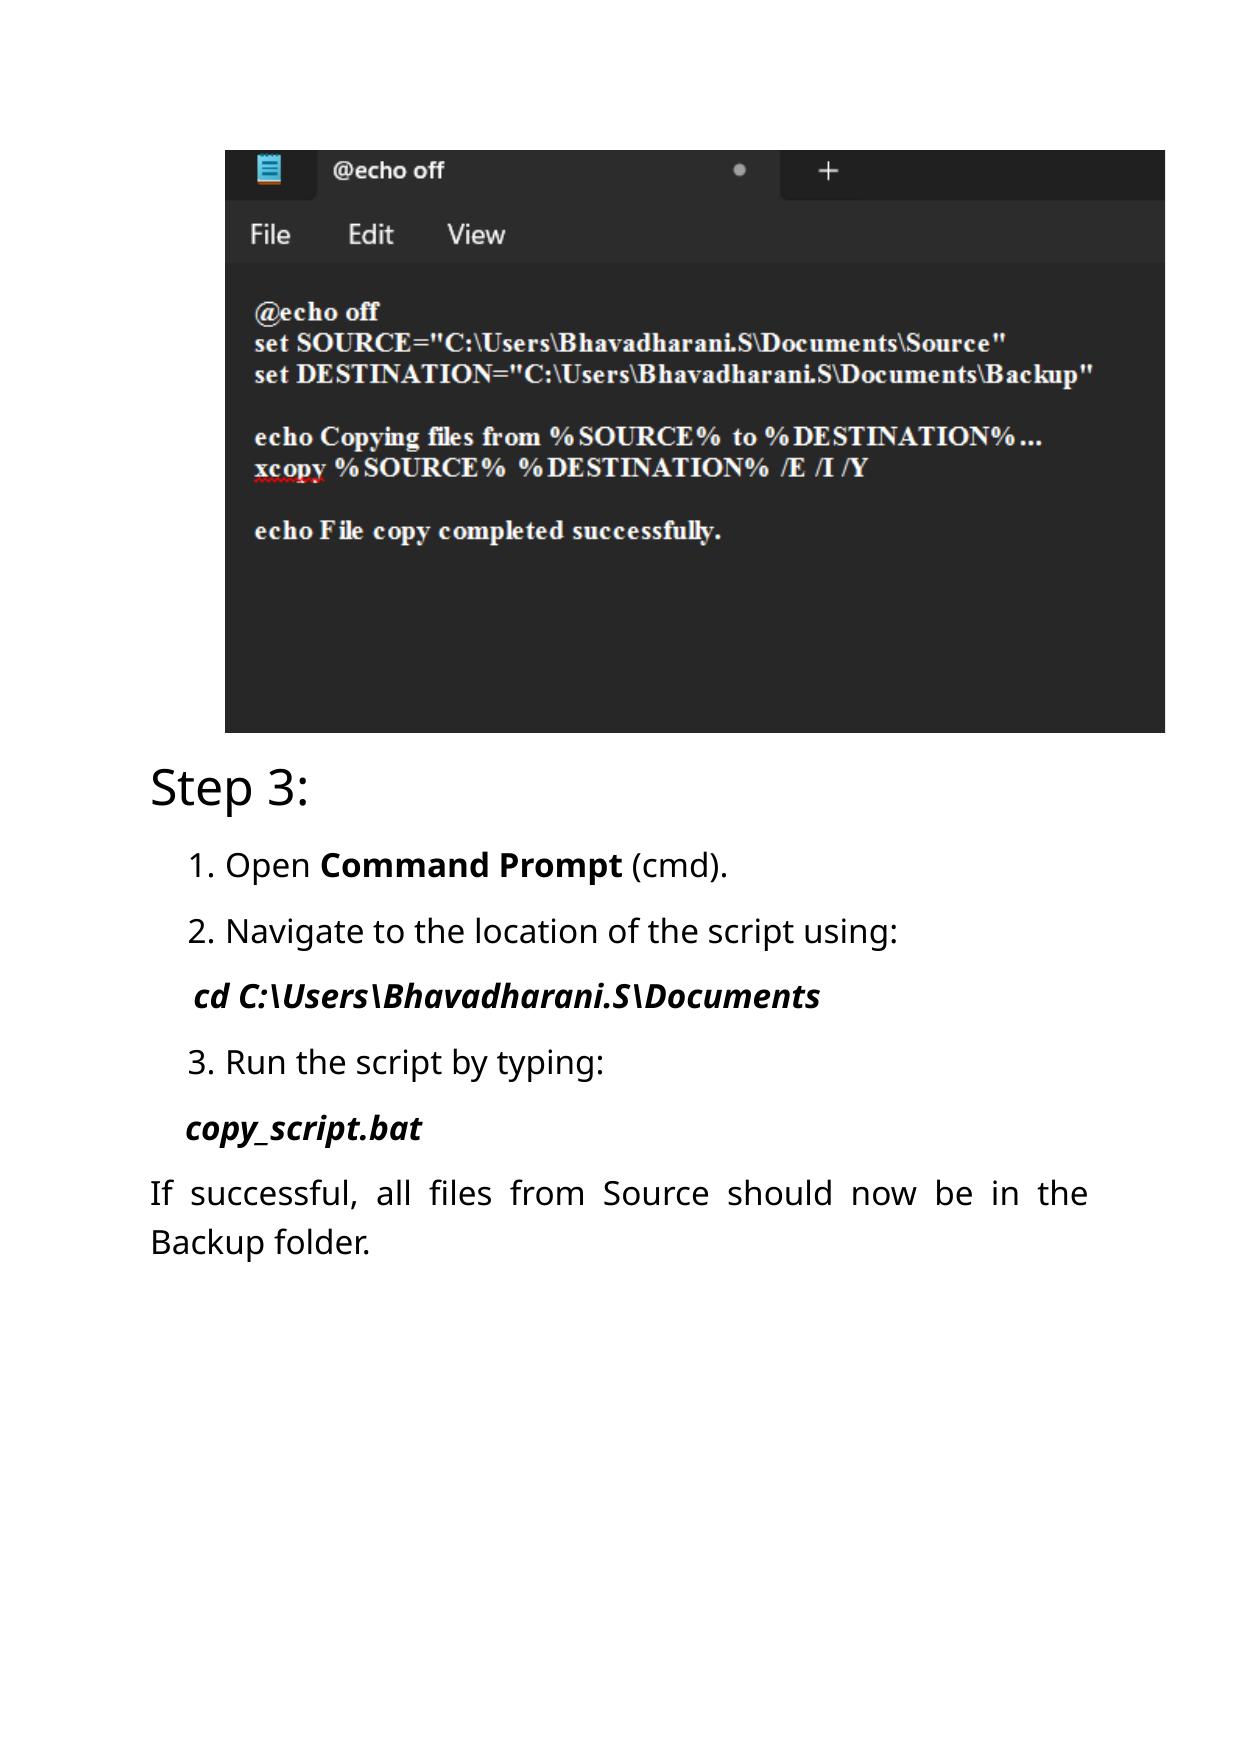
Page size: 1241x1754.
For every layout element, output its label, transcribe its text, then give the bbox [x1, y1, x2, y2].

list Run the script by typing: [187, 1039, 1090, 1084]
list Open Command Prompt (cmd). [187, 842, 1090, 887]
text Step 3: [150, 752, 1090, 820]
text copy_script.bat [150, 1104, 1090, 1150]
list Navigate to the location of the script using: [187, 907, 1090, 953]
text cd C:\Users\Bhavadharani.S\Documents [150, 973, 1090, 1018]
picture [225, 150, 1166, 733]
text If successful, all files from Source should now be in the Backup folder. [150, 1170, 1090, 1264]
